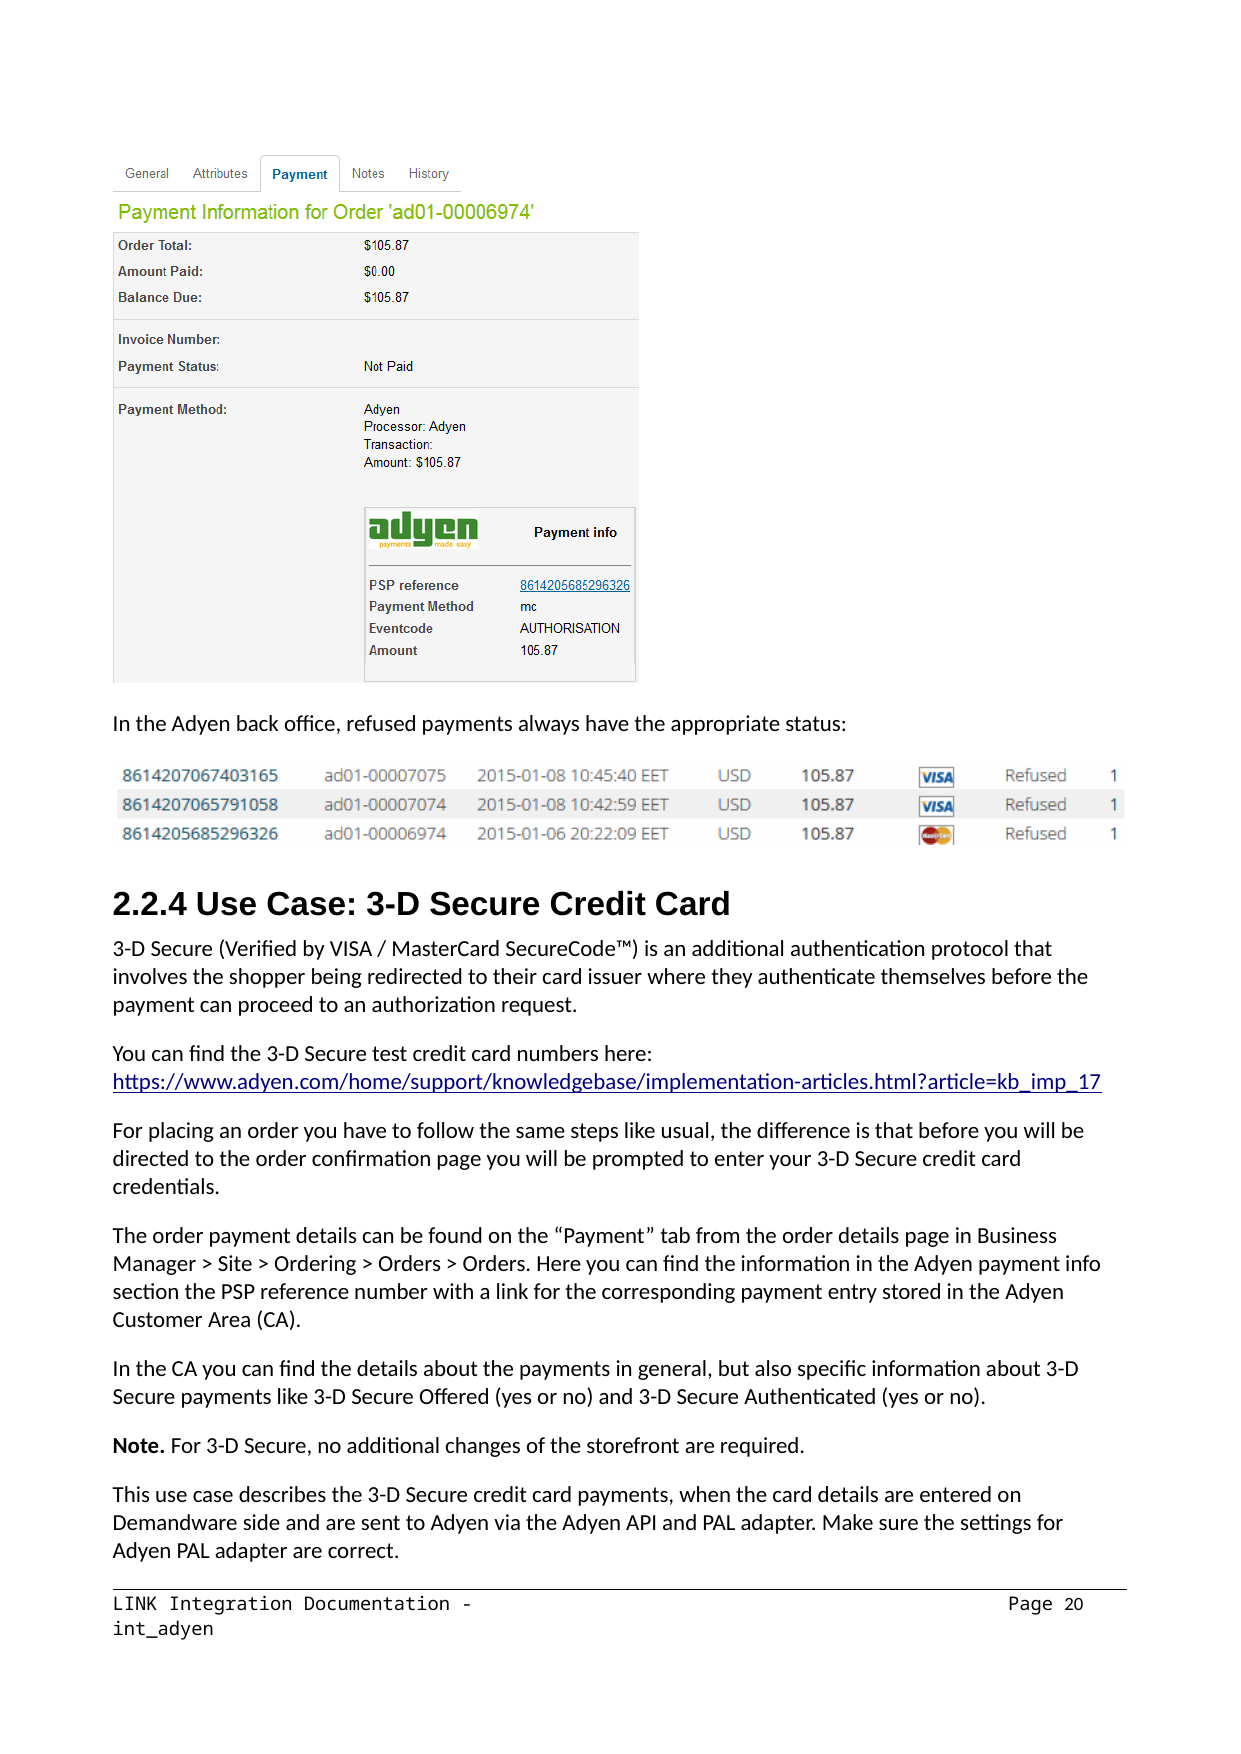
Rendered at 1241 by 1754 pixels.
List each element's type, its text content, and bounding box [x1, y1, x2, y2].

text 3-D Secure (Verified by VISA / MasterCard SecureCode™) is an additional authentication protocol that involves the shopper being redirected to their card issuer where they authenticate themselves before the payment can proceed to an authorization request. [112, 934, 1128, 1018]
text Note. For 3-D Secure, no additional changes of the storefront are required. [112, 1431, 1128, 1459]
text In the Adyen back office, refused payments always have the appropriate status: [112, 709, 1128, 737]
text For placing an order you have to follow the same steps like usual, the difference is that before you will be directed to the order confirmation page you will be prompted to enter your 3-D Secure credit card credentials. [112, 1116, 1128, 1200]
text This use case describes the 3-D Secure credit card payments, when the card details are entered on Demandware side and are sent to Adyen via the Adyen API and PAL adapter. Make sure the settings for Adyen PAL adapter are correct. [112, 1480, 1128, 1564]
text You can find the 3-D Secure test credit card numbers here: https://www.adyen.com/home/support/knowledgebase/implementation-articles.html?article=kb_imp_17 [112, 1039, 1128, 1095]
text The order payment details can be found on the “Payment” tab from the order details page in Business Manager > Site > Ordering > Orders > Orders. Here you can find the information in the Adyen payment info section the PSP reference number with a link for the corresponding payment entry stored in the Adyen Customer Area (CA). [112, 1221, 1128, 1333]
subtitle 2.2.4 Use Case: 3-D Secure Credit Card [112, 883, 1128, 922]
picture [112, 149, 639, 683]
text In the CA you can find the details about the payments in general, but also specific information about 3-D Secure payments like 3-D Secure Offered (yes or no) and 3-D Secure Authenticated (yes or no). [112, 1354, 1128, 1410]
picture [112, 763, 1126, 845]
